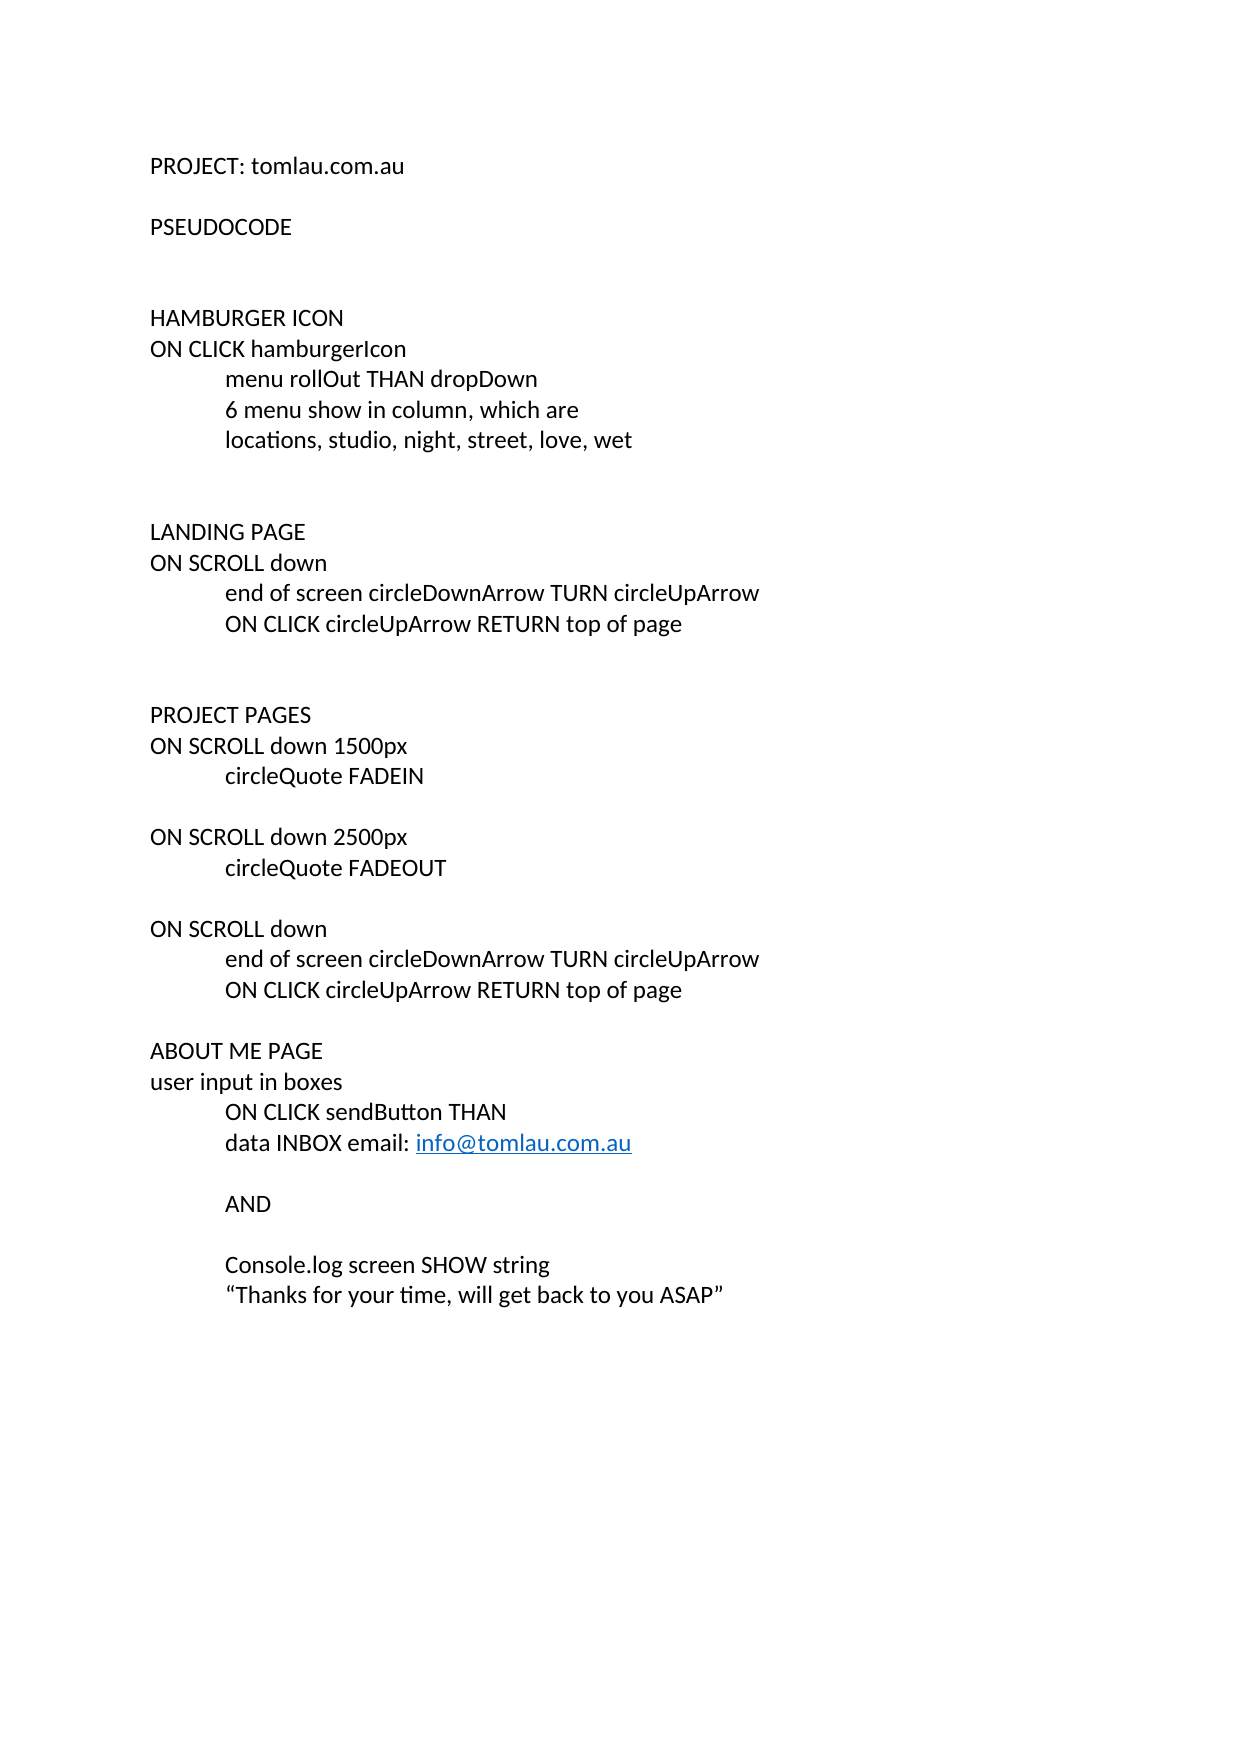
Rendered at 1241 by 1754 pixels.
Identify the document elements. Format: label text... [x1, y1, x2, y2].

text locations, studio, night, street, love, wet [150, 425, 1090, 455]
text LANDING PAGE [150, 516, 1090, 547]
text Console.log screen SHOW string [150, 1249, 1090, 1279]
text circleQuote FADEIN [150, 760, 1090, 791]
text PROJECT: tomlau.com.au [150, 150, 1090, 181]
text user input in boxes [150, 1066, 1090, 1096]
text ON CLICK sendButton THAN [150, 1096, 1090, 1127]
text end of screen circleDownArrow TURN circleUpArrow [150, 943, 1090, 974]
text menu rollOut THAN dropDown [150, 364, 1090, 394]
text ON SCROLL down [150, 547, 1090, 577]
text circleQuote FADEOUT [150, 852, 1090, 882]
text end of screen circleDownArrow TURN circleUpArrow [150, 577, 1090, 608]
text HAMBURGER ICON [150, 303, 1090, 333]
text PSEUDOCODE [150, 211, 1090, 242]
text ON SCROLL down 1500px [150, 730, 1090, 760]
text data INBOX email: info@tomlau.com.au [150, 1127, 1090, 1157]
text ABOUT ME PAGE [150, 1035, 1090, 1066]
text ON CLICK hamburgerIcon [150, 333, 1090, 364]
text ON CLICK circleUpArrow RETURN top of page [150, 608, 1090, 638]
text ON CLICK circleUpArrow RETURN top of page [150, 974, 1090, 1004]
text ON SCROLL down [150, 913, 1090, 943]
text PROJECT PAGES [150, 699, 1090, 730]
text ON SCROLL down 2500px [150, 821, 1090, 852]
text AND [150, 1188, 1090, 1218]
text “Thanks for your time, will get back to you ASAP” [150, 1279, 1090, 1310]
text 6 menu show in column, which are [150, 394, 1090, 425]
